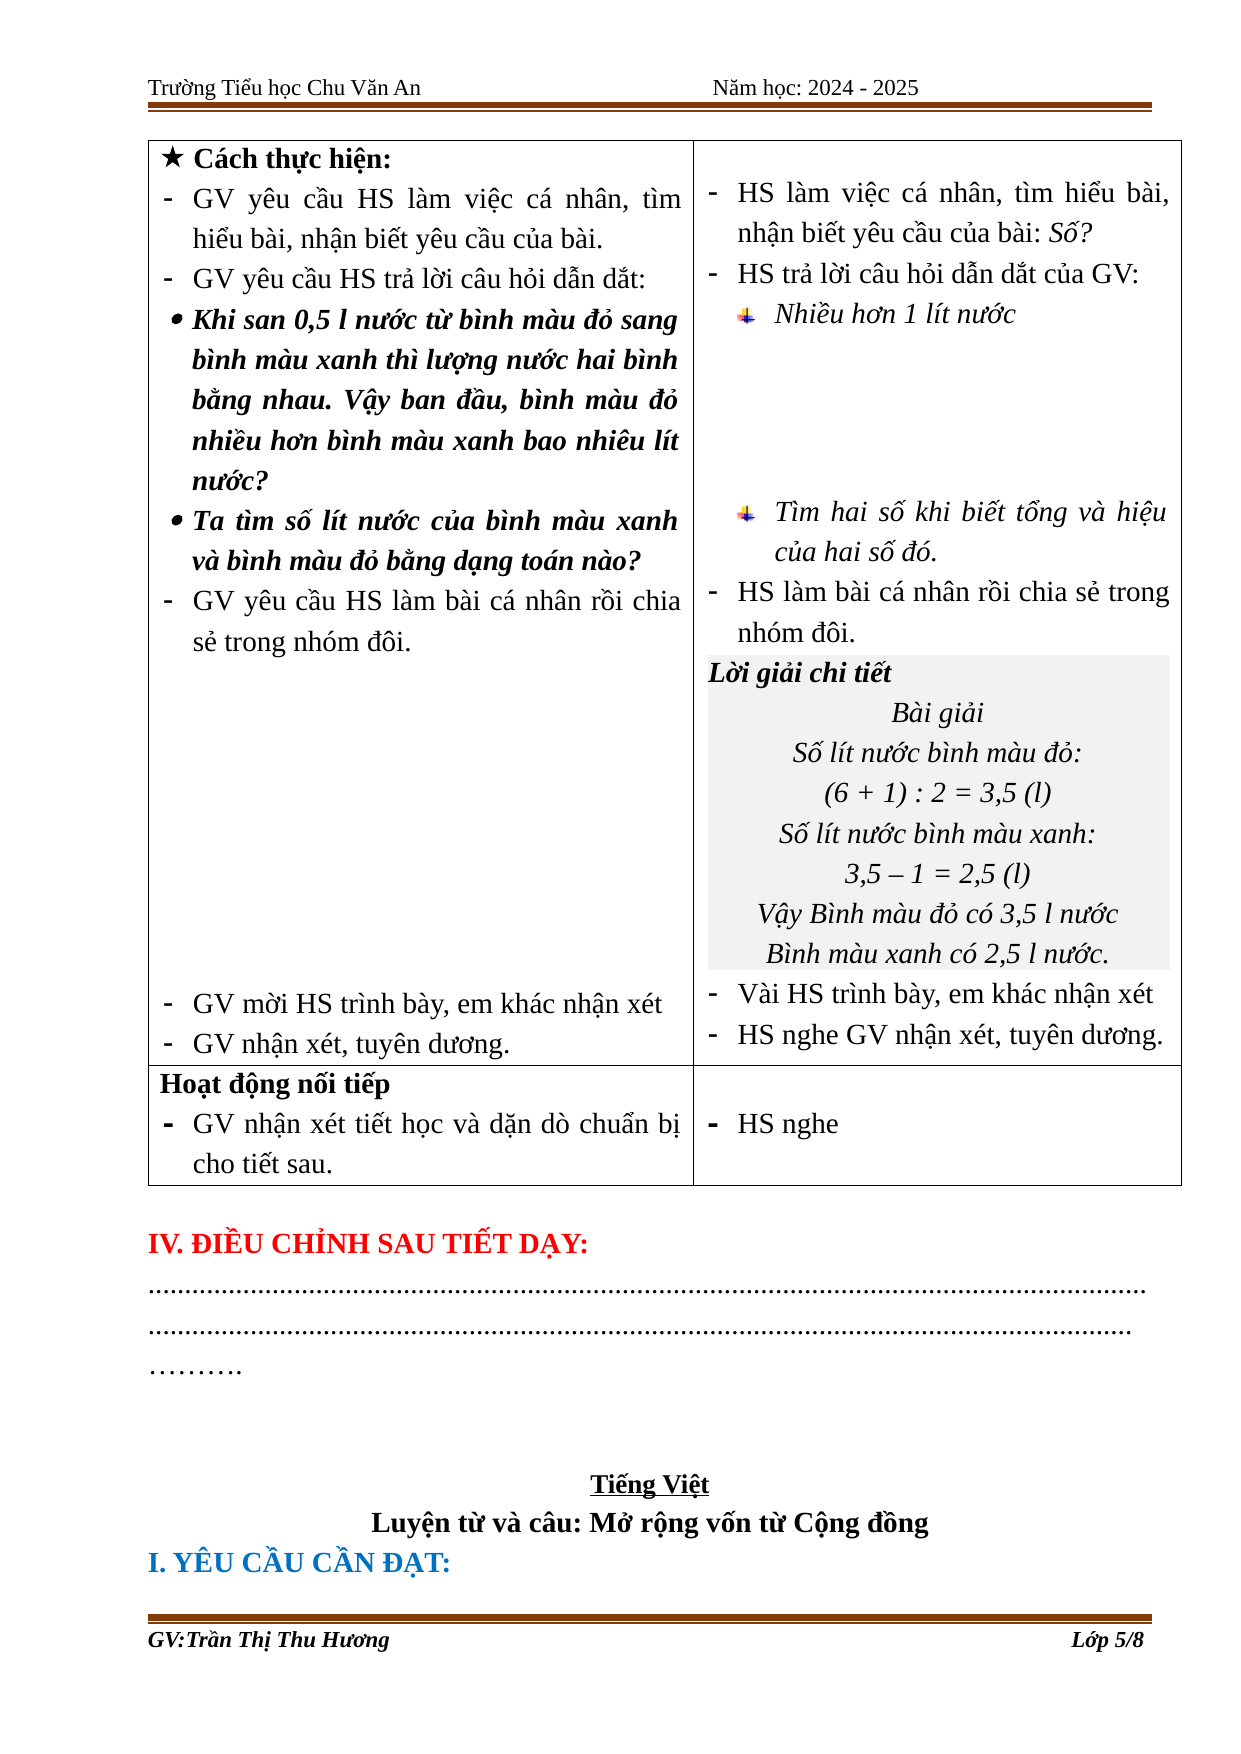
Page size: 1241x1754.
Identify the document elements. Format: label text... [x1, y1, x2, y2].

text IV. ĐIỀU CHỈNH SAU TIẾT DẠY: [148, 1226, 1152, 1260]
text I. YÊU CẦU CẦN ĐẠT: [148, 1545, 1152, 1579]
picture [737, 306, 755, 324]
text Tiếng Việt [148, 1468, 1152, 1499]
picture [737, 504, 755, 522]
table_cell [694, 141, 1181, 1065]
table_cell Hoạt động nối tiếp GV nhận xét tiết học và dặn dò chuẩn bị cho tiết sau. [149, 1066, 693, 1185]
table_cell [149, 141, 693, 1065]
table_cell HS nghe [694, 1066, 1181, 1185]
text ................................................................................................................................................................................................................................................................................………. [148, 1267, 1152, 1381]
text Luyện từ và câu: Mở rộng vốn từ Cộng đồng [148, 1505, 1152, 1538]
